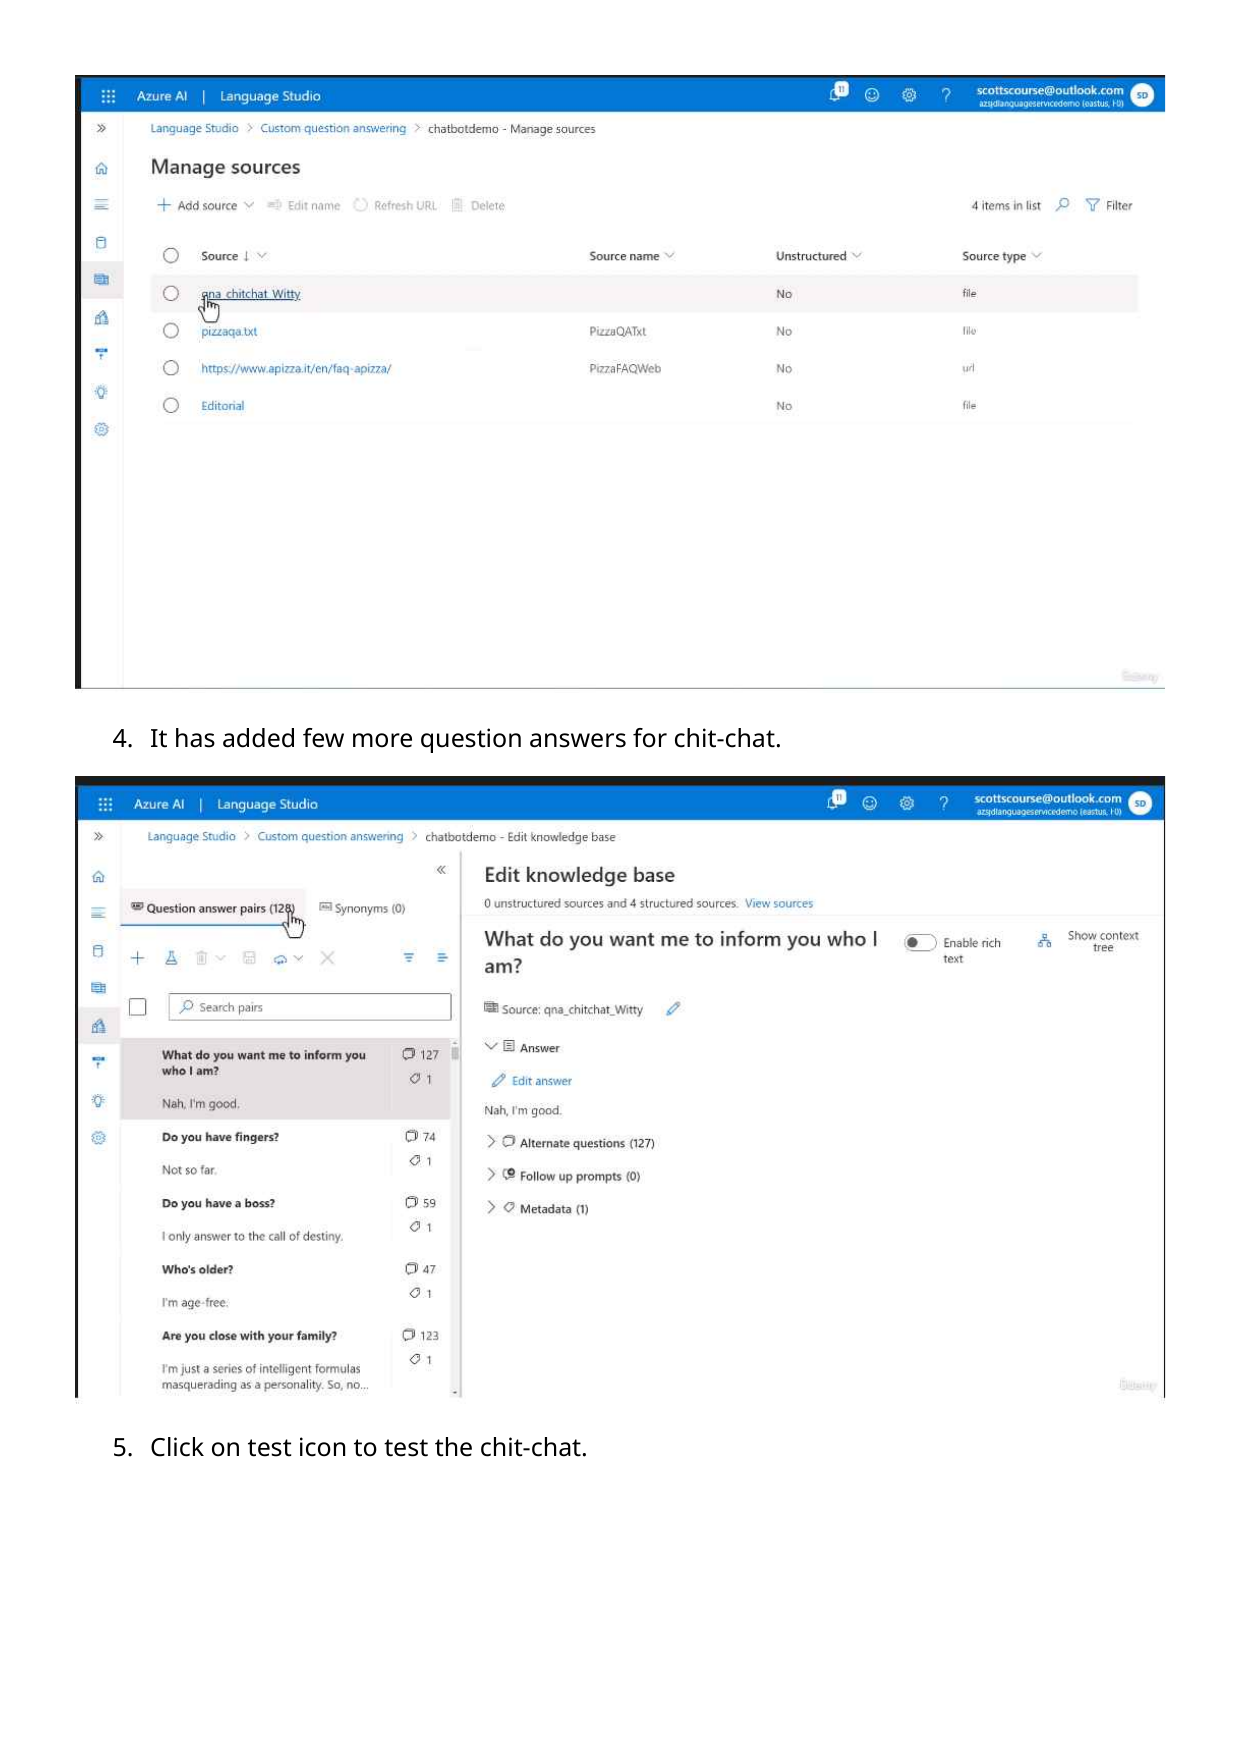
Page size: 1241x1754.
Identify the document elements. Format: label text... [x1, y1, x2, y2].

picture [75, 75, 1166, 699]
list It has added few more question answers for chit-chat. [112, 720, 1165, 754]
picture [75, 776, 1166, 1409]
list Click on test icon to test the chit-chat. [112, 1430, 1165, 1464]
